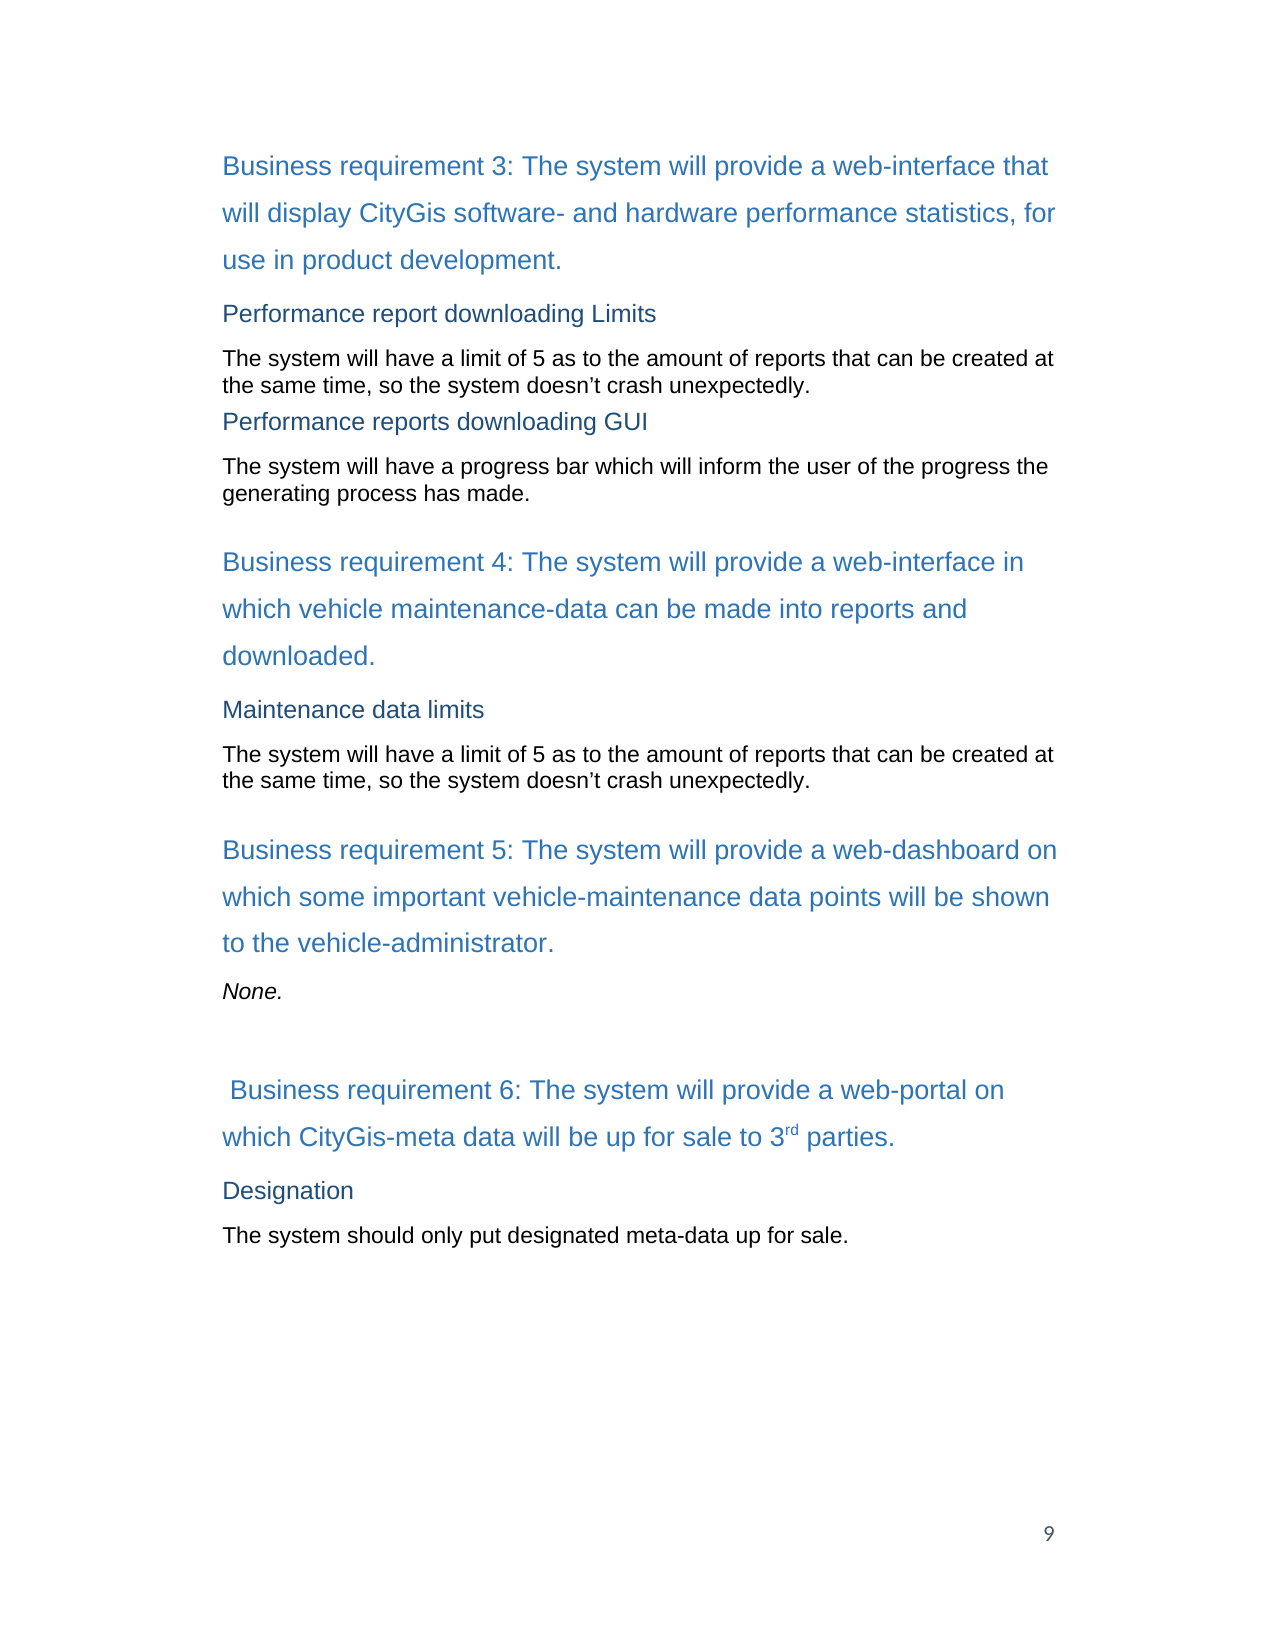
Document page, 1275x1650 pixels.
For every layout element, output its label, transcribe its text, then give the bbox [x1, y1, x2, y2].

subtitle Business requirement 5: The system will provide a web-dashboard on which some important vehicle-maintenance data points will be shown to the vehicle-administrator. [222, 834, 1065, 959]
text The system should only put designated meta-data up for sale. [222, 1222, 1065, 1248]
subtitle Business requirement 6: The system will provide a web-portal on which CityGis-meta data will be up for sale to 3rd parties. [222, 1074, 1065, 1152]
text The system will have a limit of 5 as to the amount of reports that can be created at the same time, so the system doesn’t crash unexpectedly. [222, 345, 1065, 398]
text None. [222, 978, 1065, 1004]
subtitle Business requirement 4: The system will provide a web-interface in which vehicle maintenance-data can be made into reports and downloaded. [222, 546, 1065, 671]
subtitle Performance report downloading Limits [222, 299, 1065, 328]
subtitle Maintenance data limits [222, 694, 1065, 723]
subtitle Business requirement 3: The system will provide a web-interface that will display CityGis software- and hardware performance statistics, for use in product development. [222, 150, 1065, 275]
subtitle Designation [222, 1176, 1065, 1204]
text The system will have a limit of 5 as to the amount of reports that can be created at the same time, so the system doesn’t crash unexpectedly. [222, 741, 1065, 794]
subtitle Performance reports downloading GUI [222, 407, 952, 435]
text The system will have a progress bar which will inform the user of the progress the generating process has made. [222, 453, 1065, 506]
